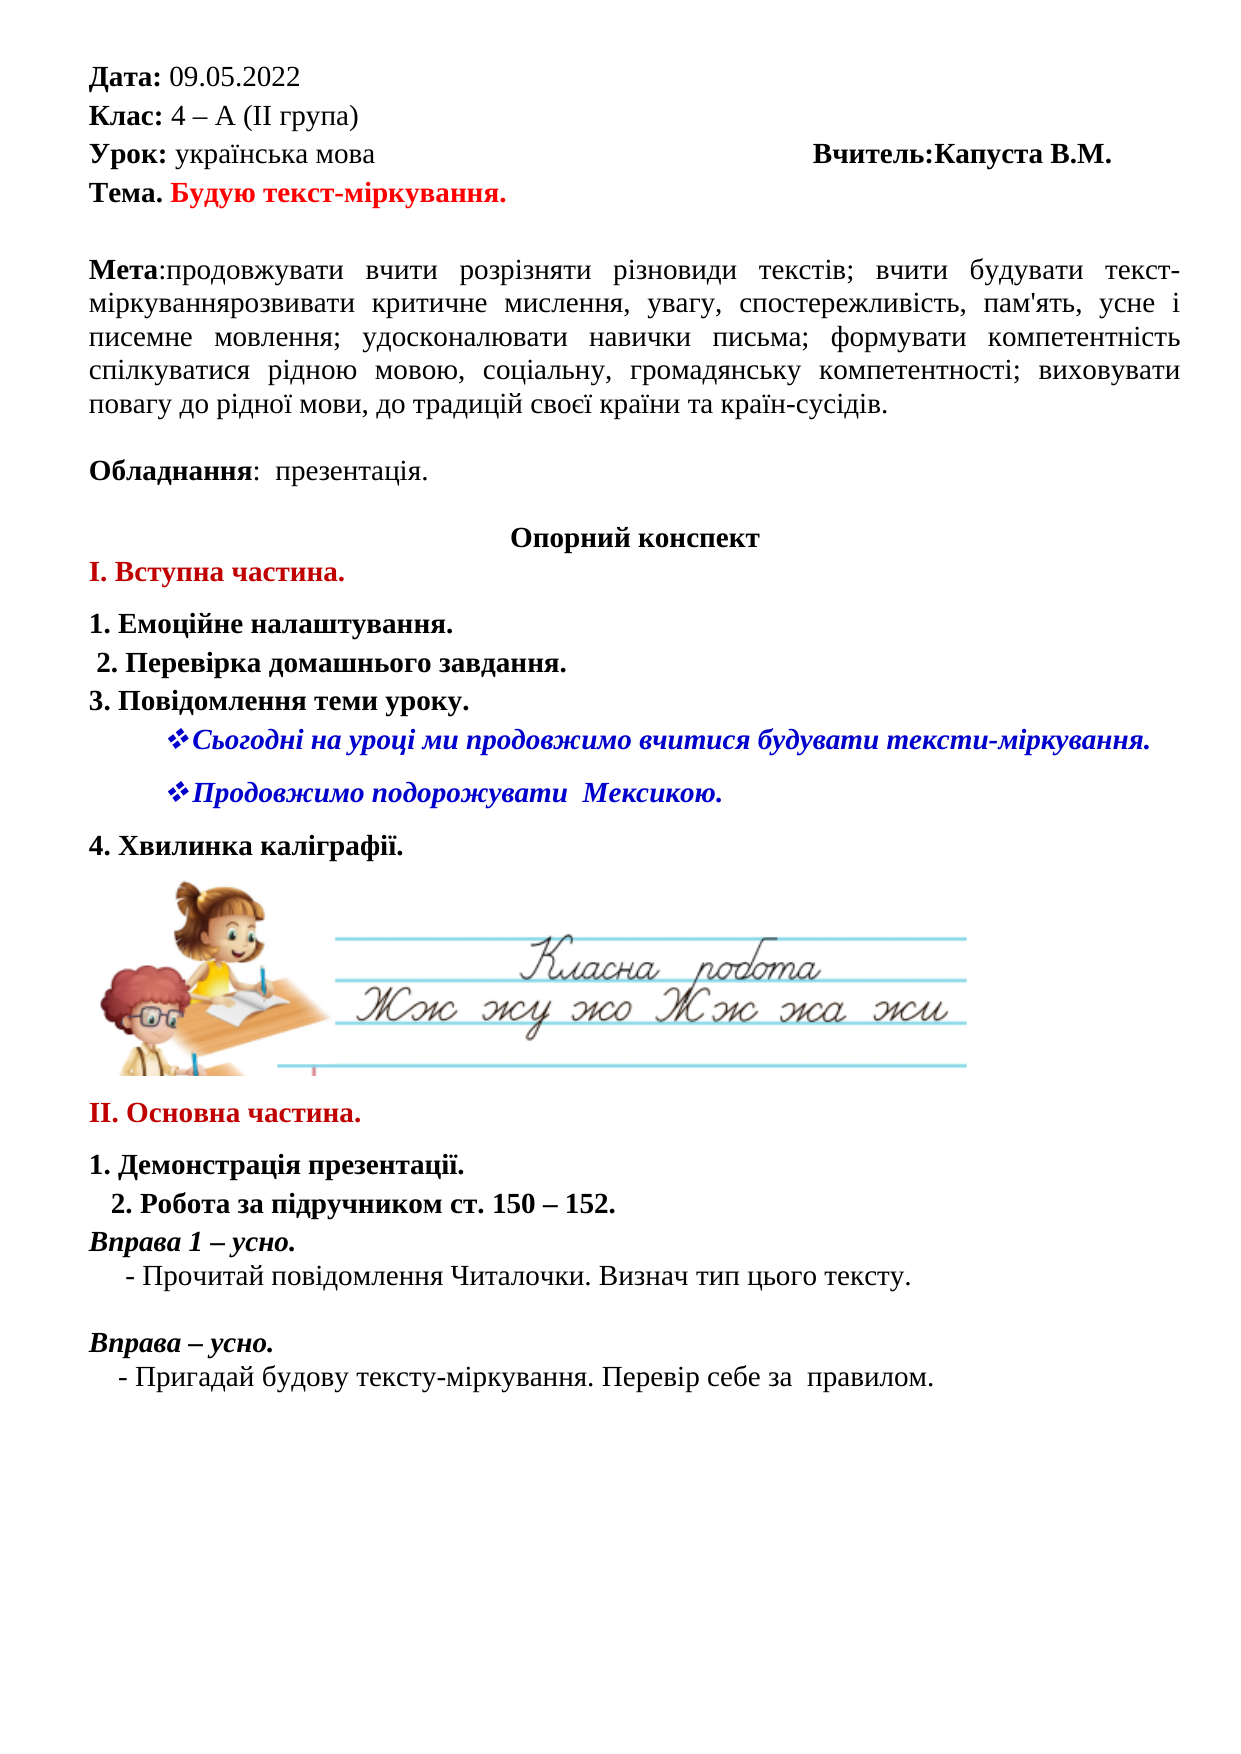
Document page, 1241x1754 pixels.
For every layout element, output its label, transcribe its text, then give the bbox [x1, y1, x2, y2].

picture [88, 880, 967, 1076]
text - Пригадай будову тексту-міркування. Перевір себе за правилом. [89, 1359, 1181, 1392]
text 1. Емоційне налаштування. [89, 606, 1181, 640]
text Мета:продовжувати вчити розрізняти різновиди текстів; вчити будувати текст-міркуваннярозвивати критичне мислення, увагу, спостережливість, пам'ять, усне і писемне мовлення; удосконалювати навички письма; формувати компетентність спілкуватися рідною мовою, соціальну, громадянську компетентності; виховувати повагу до рідної мови, до традицій своєї країни та країн-сусідів. [89, 252, 1181, 419]
text Тема. Будую текст-міркування. [89, 175, 1139, 208]
text Вправа 1 – усно. [89, 1224, 1181, 1258]
text - Прочитай повідомлення Читалочки. Визнач тип цього тексту. [89, 1258, 1181, 1292]
text 3. Повідомлення теми уроку. [89, 683, 1181, 717]
list Сьогодні на уроці ми продовжимо вчитися будувати тексти-міркування. [162, 722, 1181, 756]
text 2. Перевірка домашнього завдання. [89, 645, 1181, 678]
text 1. Демонстрація презентації. [89, 1147, 1181, 1181]
list Продовжимо подорожувати Мексикою. [162, 775, 1181, 809]
text 2. Робота за підручником ст. 150 – 152. [89, 1186, 1181, 1219]
text Опорний конспект [89, 520, 1181, 554]
text Дата: 09.05.2022 [89, 59, 1139, 93]
text Урок: українська мова Вчитель:Капуста В.М. [89, 136, 1139, 170]
text Обладнання: презентація. [89, 453, 1181, 487]
text Клас: 4 – А (ІІ група) [89, 98, 1139, 131]
text І. Вступна частина. [89, 554, 1181, 587]
text ІІ. Основна частина. [89, 1095, 1181, 1128]
text Вправа – усно. [89, 1325, 1181, 1359]
text 4. Хвилинка каліграфії. [89, 828, 1181, 861]
